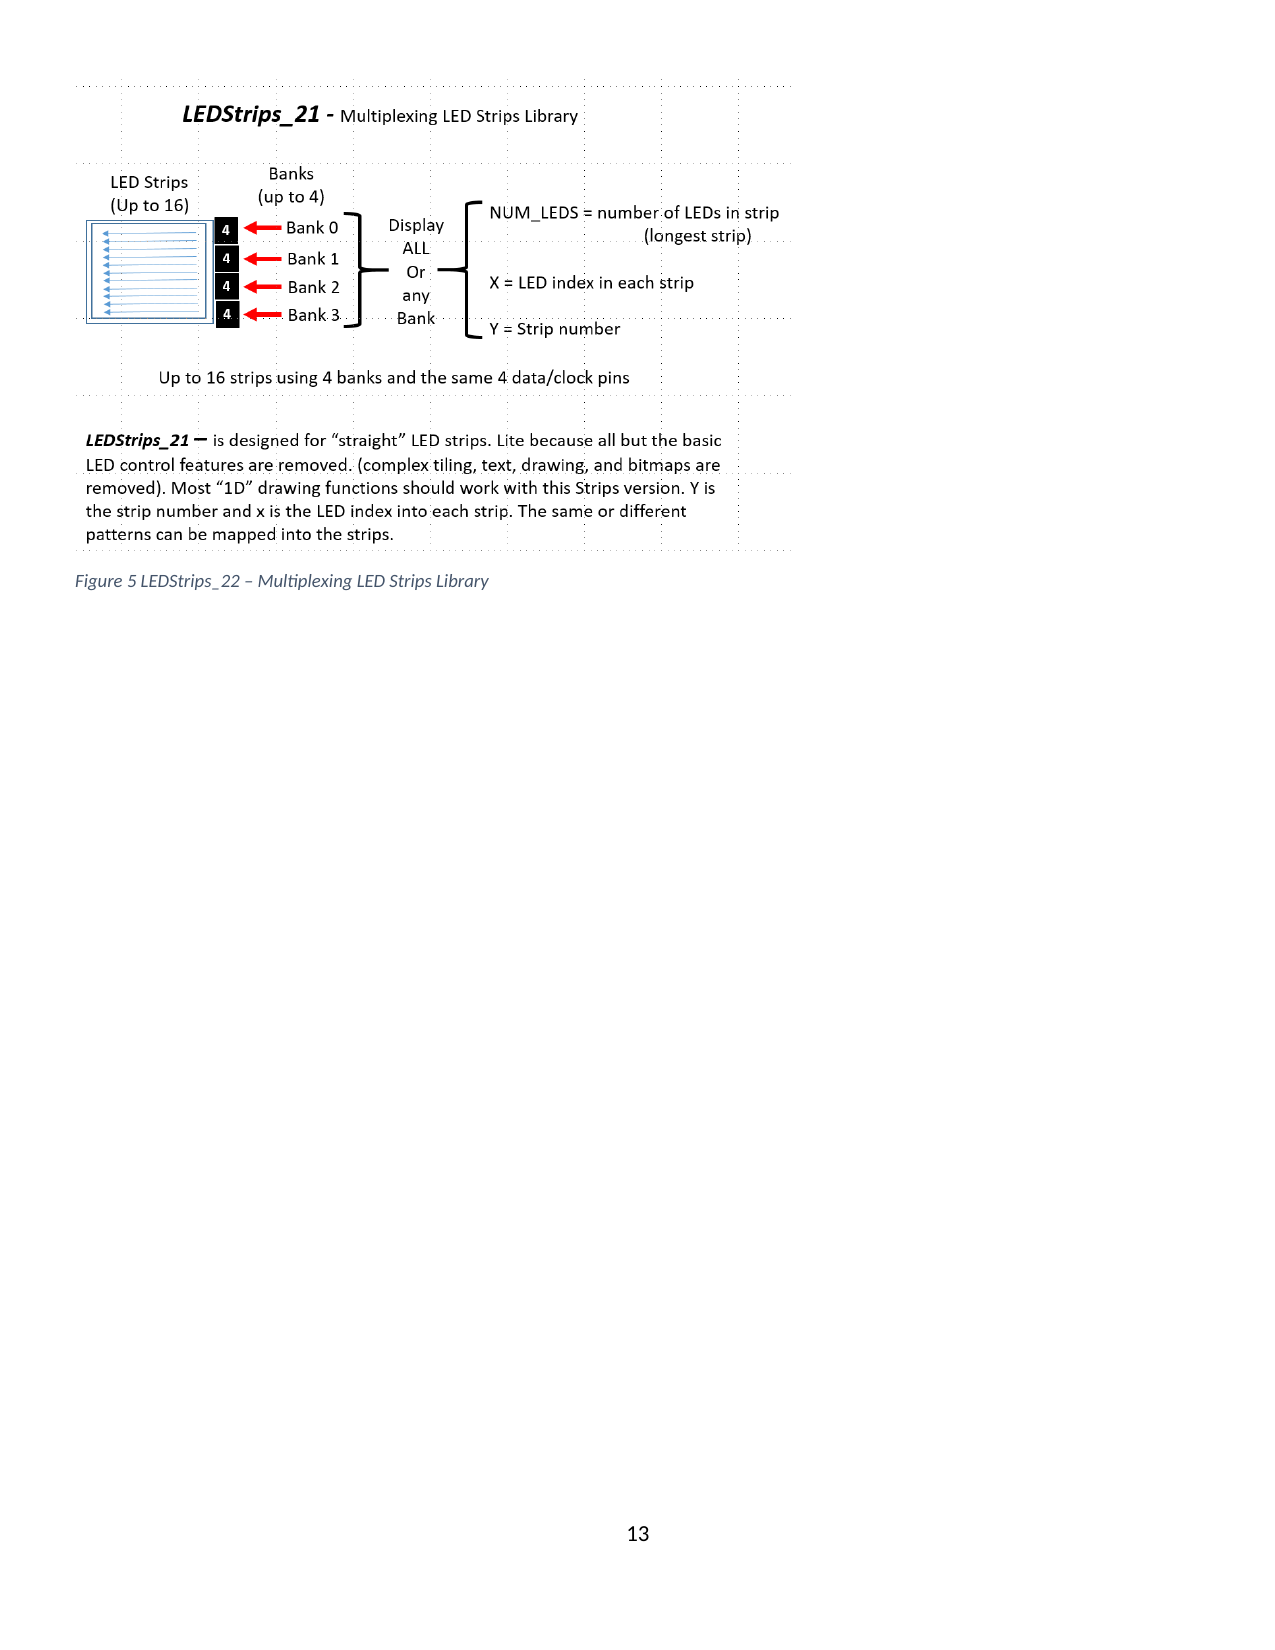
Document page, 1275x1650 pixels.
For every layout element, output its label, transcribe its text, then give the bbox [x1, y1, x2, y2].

picture [75, 75, 794, 551]
